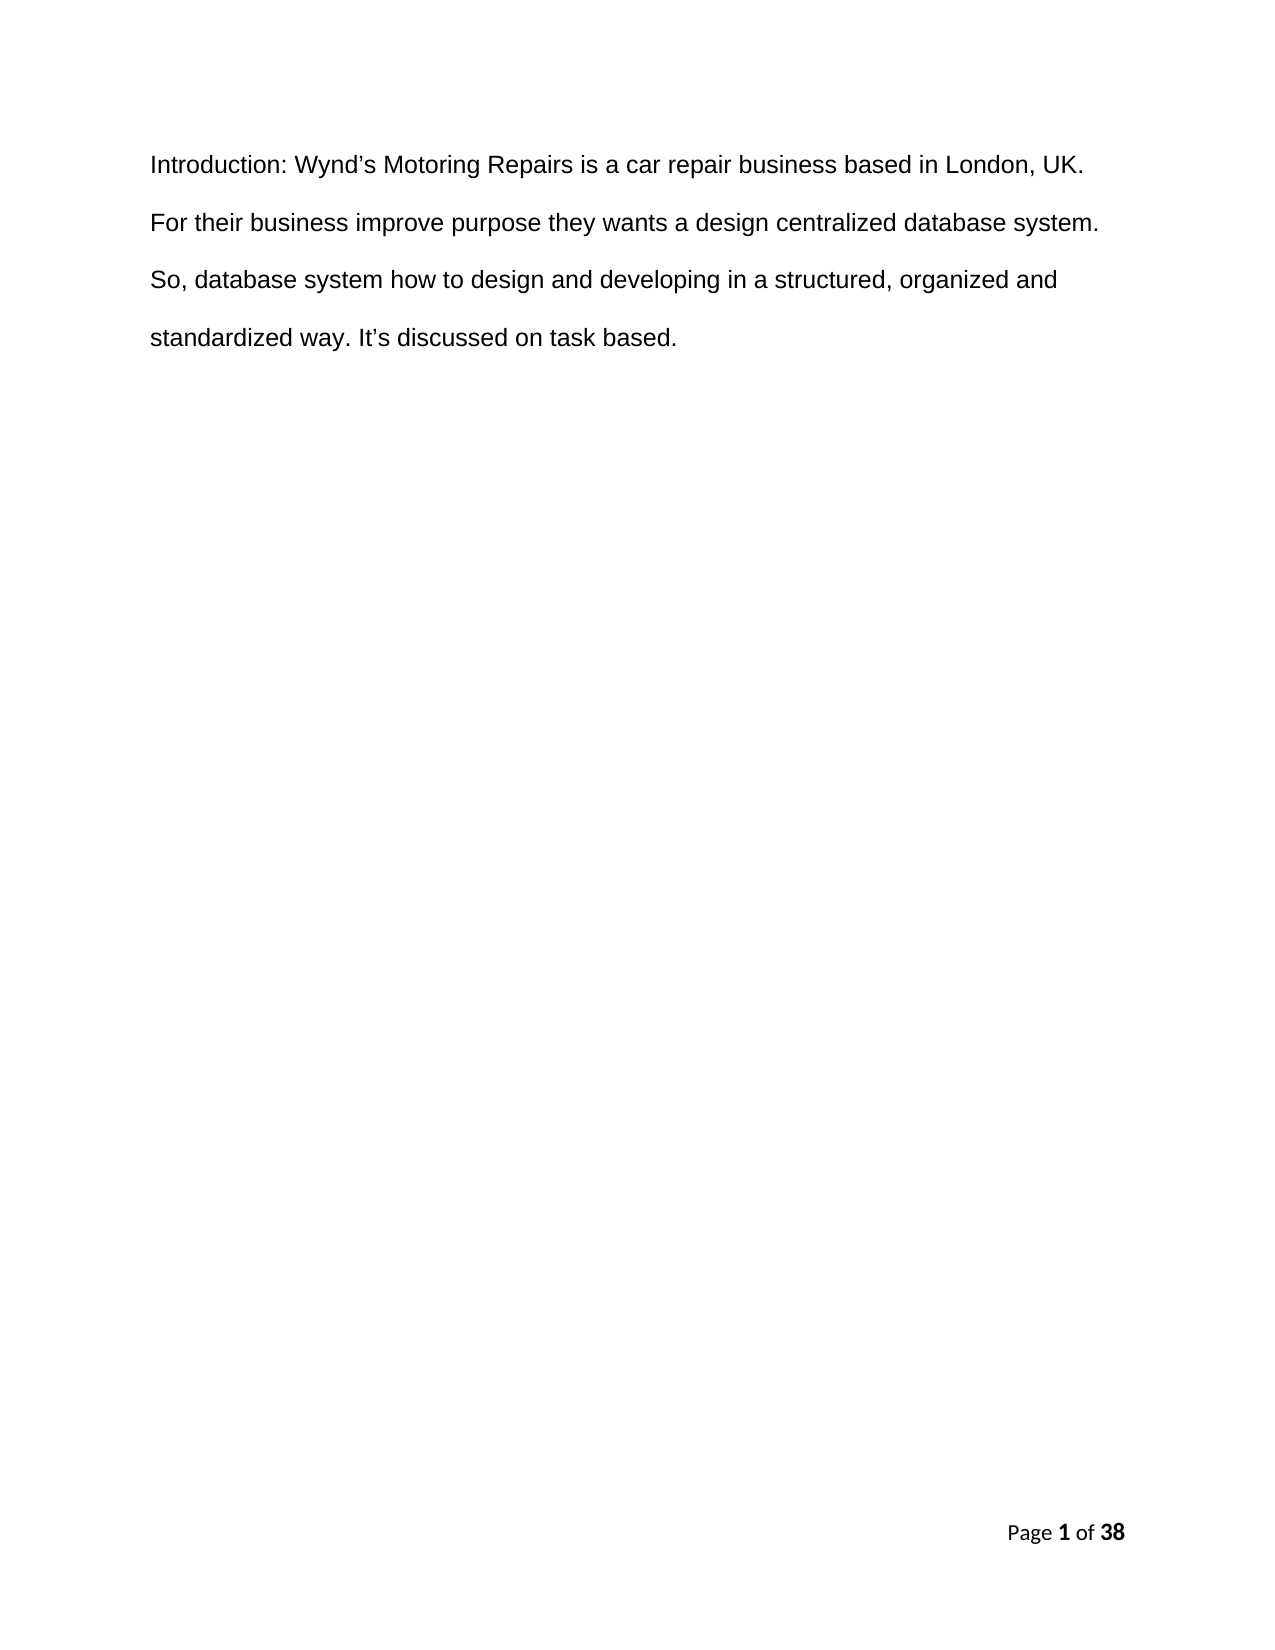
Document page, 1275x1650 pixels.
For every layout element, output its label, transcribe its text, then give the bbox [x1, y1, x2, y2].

text Introduction: Wynd’s Motoring Repairs is a car repair business based in London, UK. For their business improve purpose they wants a design centralized database system. So, database system how to design and developing in a structured, organized and standardized way. It’s discussed on task based. [150, 150, 1125, 351]
